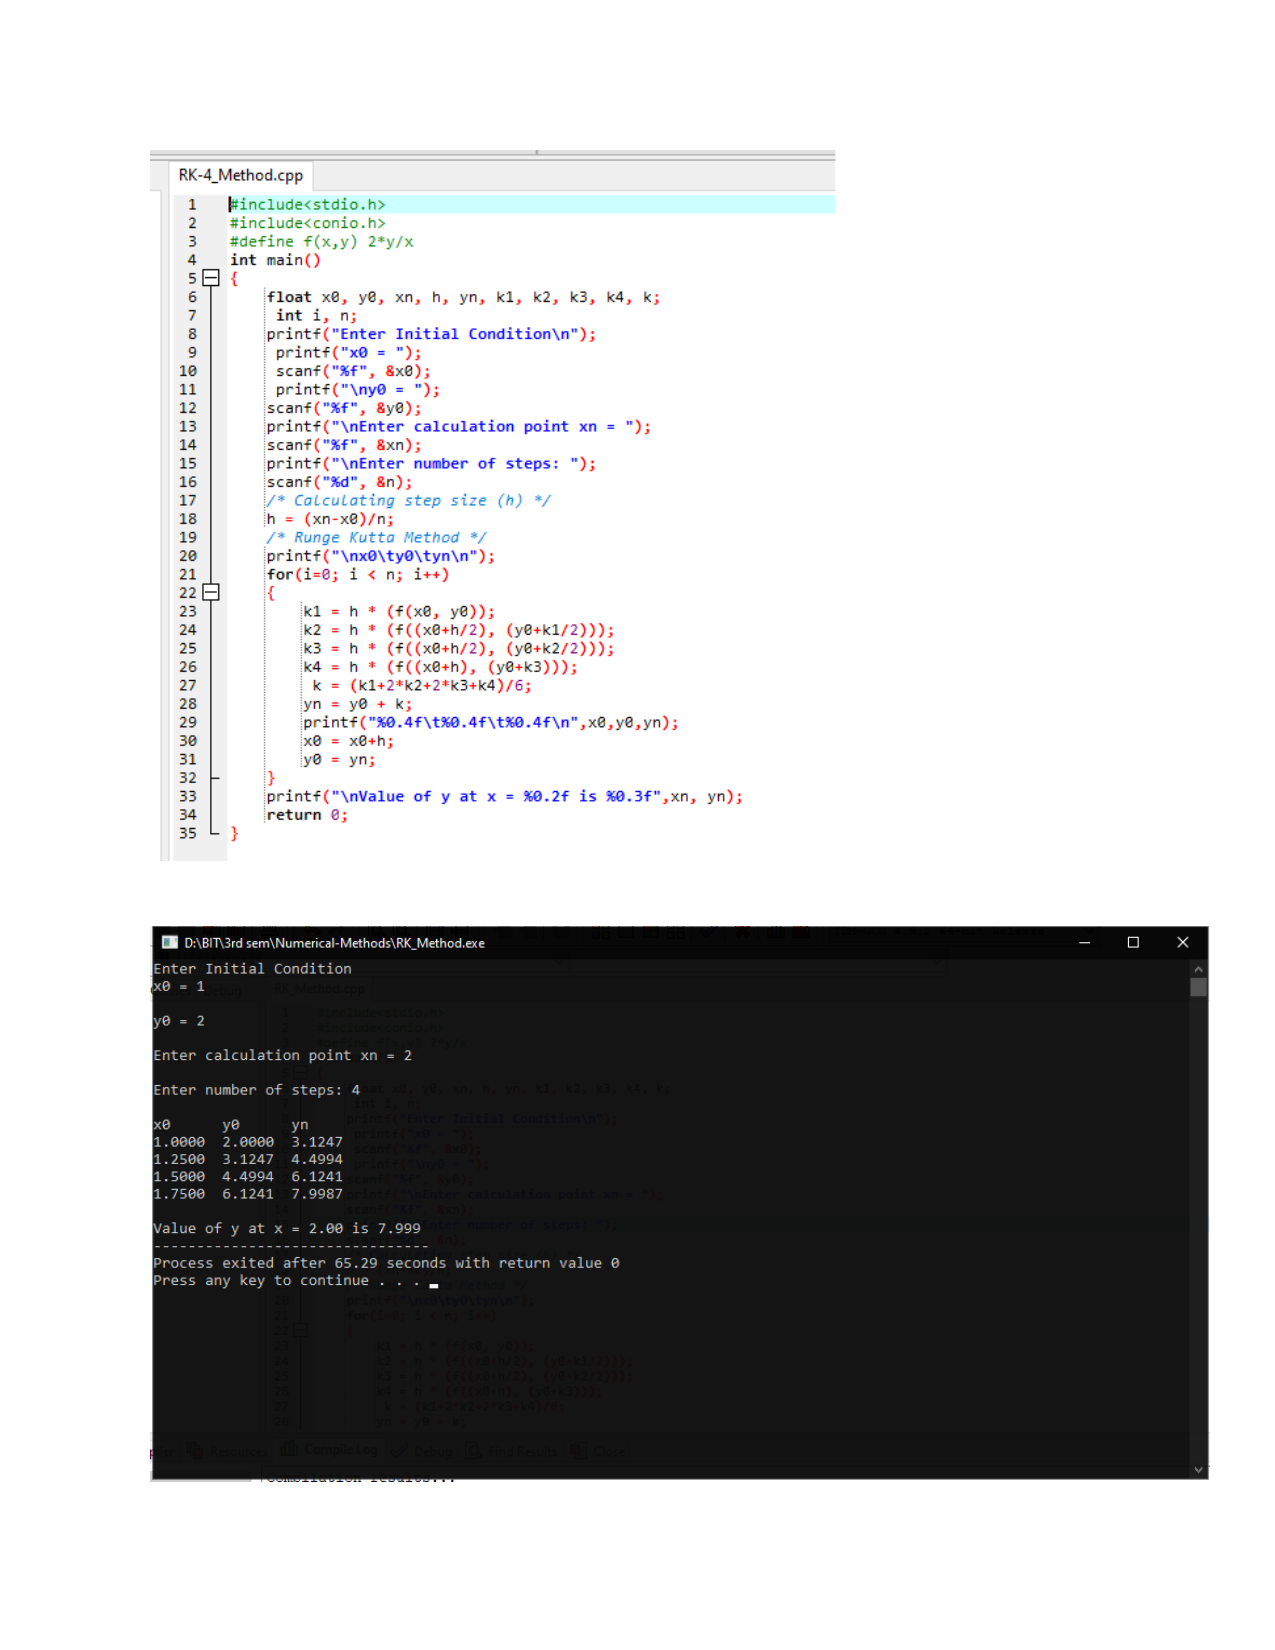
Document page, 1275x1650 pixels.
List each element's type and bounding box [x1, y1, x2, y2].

picture [150, 926, 1210, 1482]
picture [150, 150, 836, 861]
